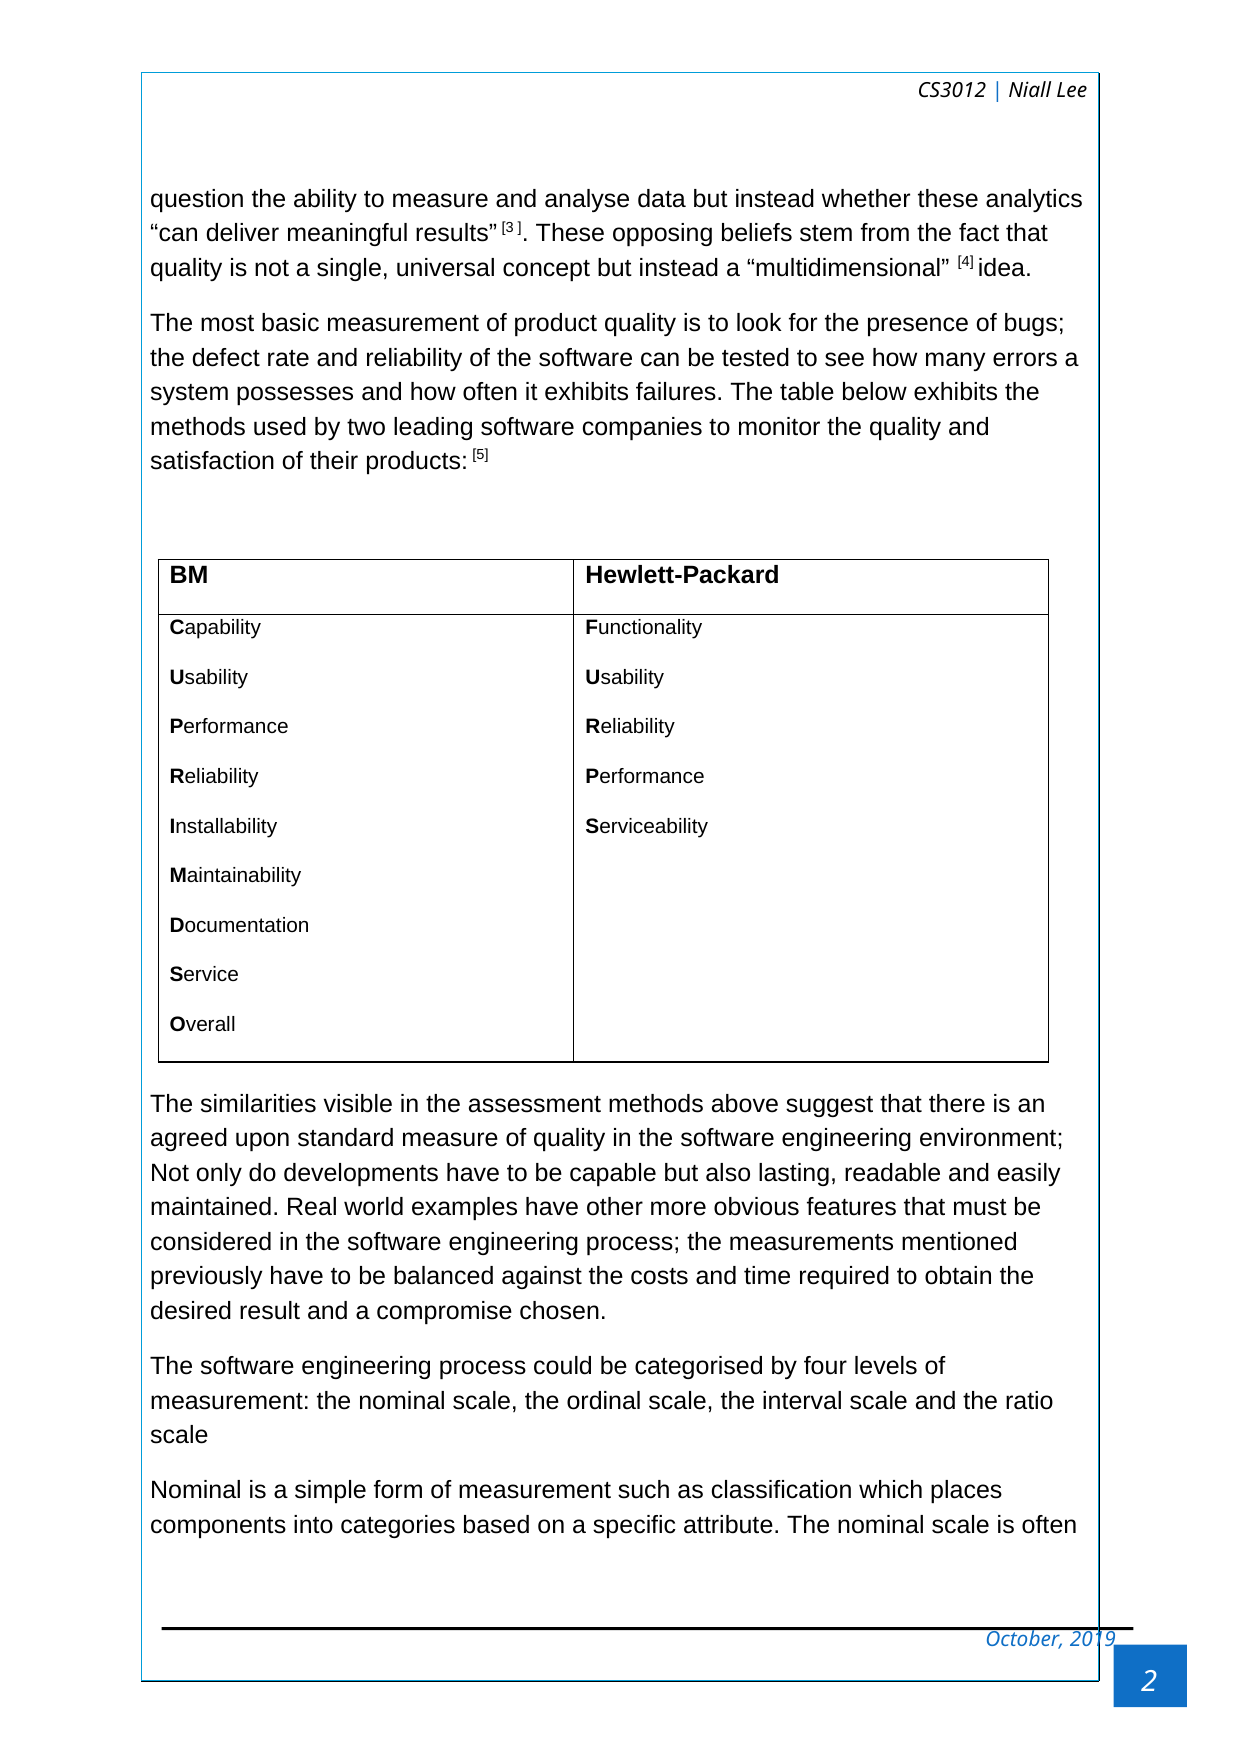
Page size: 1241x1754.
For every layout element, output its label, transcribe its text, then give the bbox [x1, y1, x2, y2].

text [150, 184, 1089, 282]
table_header Hewlett-Packard [574, 560, 1048, 614]
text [150, 1475, 1089, 1539]
table_cell Functionality Usability Reliability Performance Serviceability [574, 615, 1048, 1061]
text The most basic measurement of product quality is to look for the presence of bugs; the defect rate and reliability of the software can be tested to see how many errors a system possesses and how often it exhibits failures. The table below exhibits the methods used by two leading software companies to monitor the quality and satisfaction of their products: [5] [150, 308, 1089, 475]
table_cell Capability Usability Performance Reliability Installability Maintainability Documentation Service Overall [159, 615, 573, 1061]
text The similarities visible in the assessment methods above suggest that there is an agreed upon standard measure of quality in the software engineering environment; Not only do developments have to be capable but also lasting, readable and easily maintained. Real world examples have other more obvious features that must be considered in the software engineering process; the measurements mentioned previously have to be balanced against the costs and time required to obtain the desired result and a compromise chosen. [150, 612, 1089, 1324]
text The software engineering process could be categorised by four levels of measurement: the nominal scale, the ordinal scale, the interval scale and the ratio scale [150, 1351, 1089, 1449]
table_header BM [159, 560, 573, 614]
